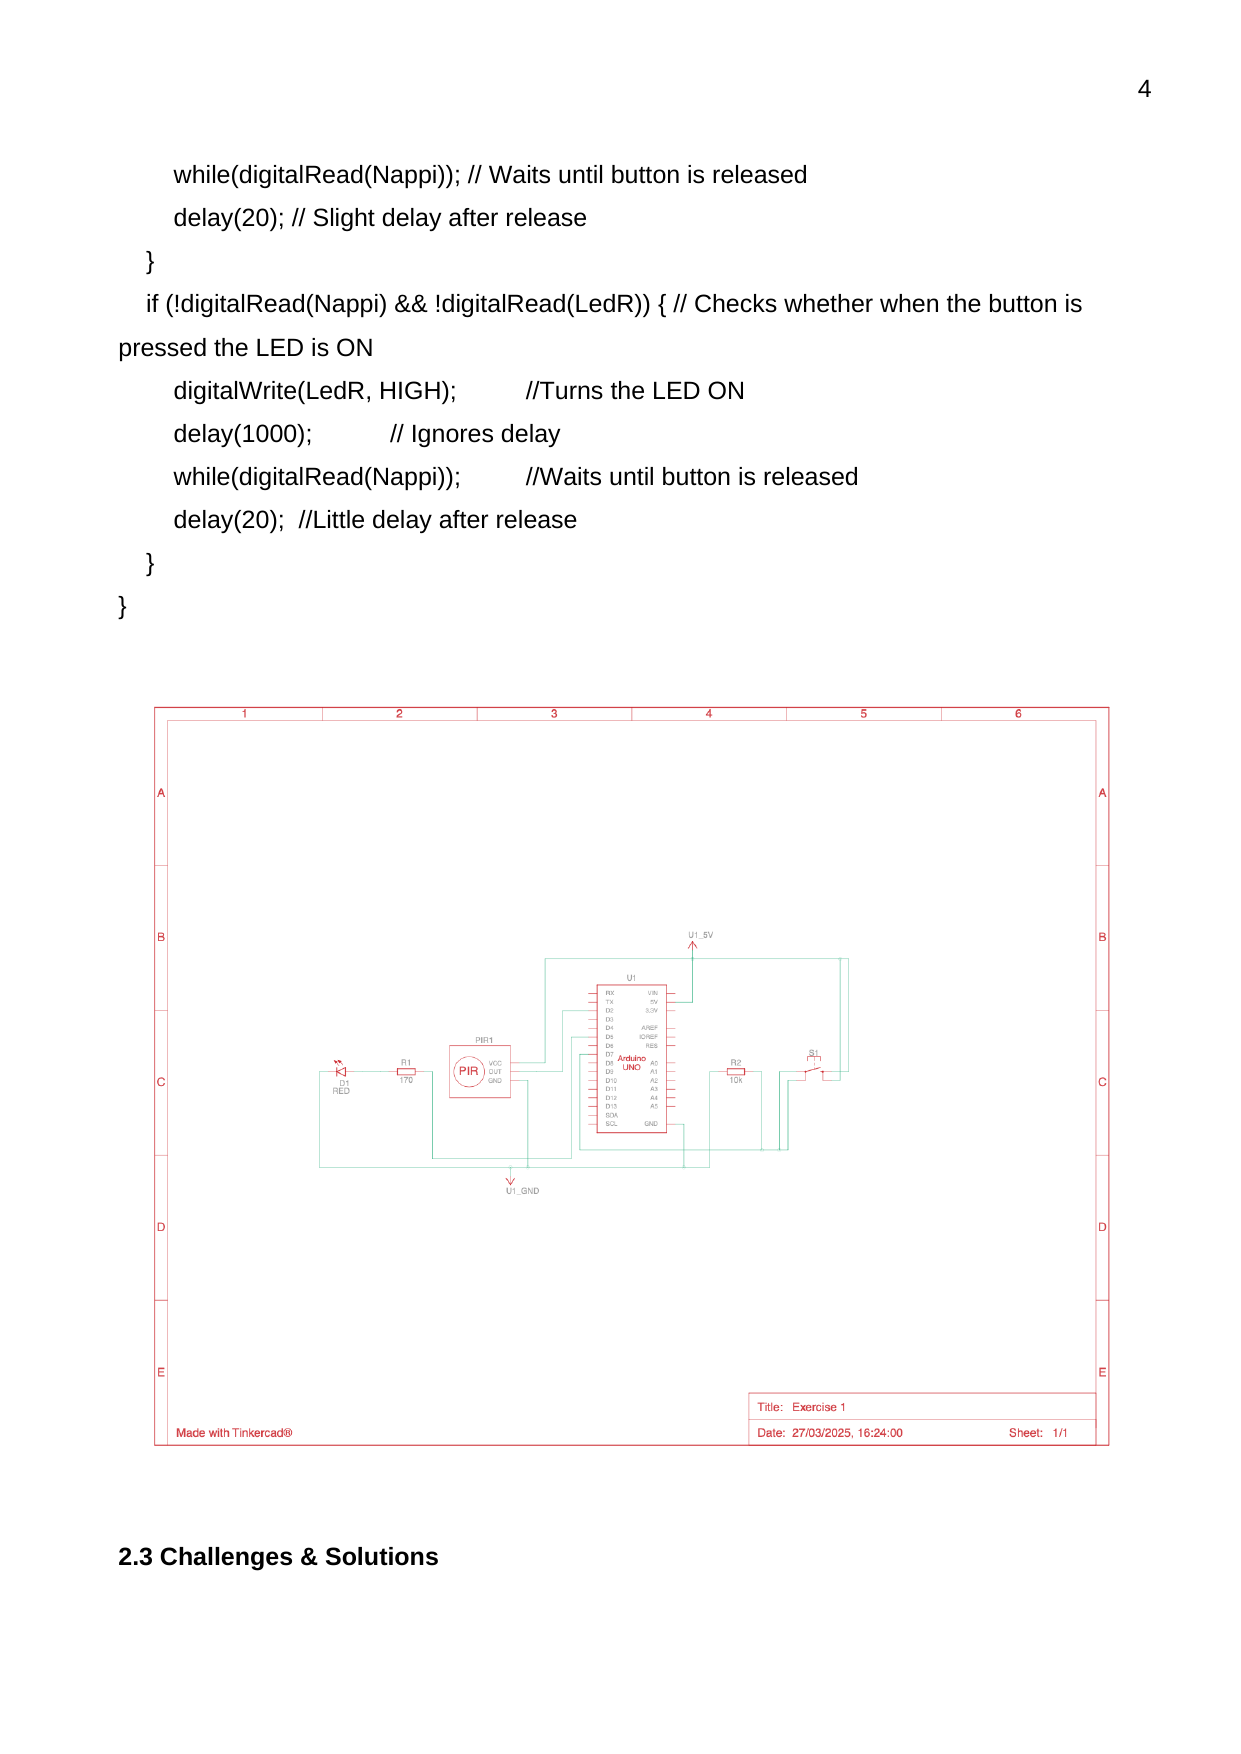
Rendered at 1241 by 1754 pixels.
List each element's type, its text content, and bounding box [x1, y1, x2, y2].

text 2.3 Challenges & Solutions [118, 1542, 1152, 1571]
text } [118, 246, 1152, 275]
text while(digitalRead(Nappi)); //Waits until button is released [118, 462, 1152, 491]
text delay(20); //Little delay after release [118, 505, 1152, 534]
text delay(20); // Slight delay after release [118, 203, 1152, 232]
text if (!digitalRead(Nappi) && !digitalRead(LedR)) { // Checks whether when the button is pressed the LED is ON [118, 289, 1152, 361]
text delay(1000); // Ignores delay [118, 419, 1152, 447]
text while(digitalRead(Nappi)); // Waits until button is released [118, 160, 1152, 189]
text } [118, 591, 1152, 620]
text } [118, 548, 1152, 577]
picture [118, 677, 1152, 1485]
text digitalWrite(LedR, HIGH); //Turns the LED ON [118, 376, 1152, 404]
